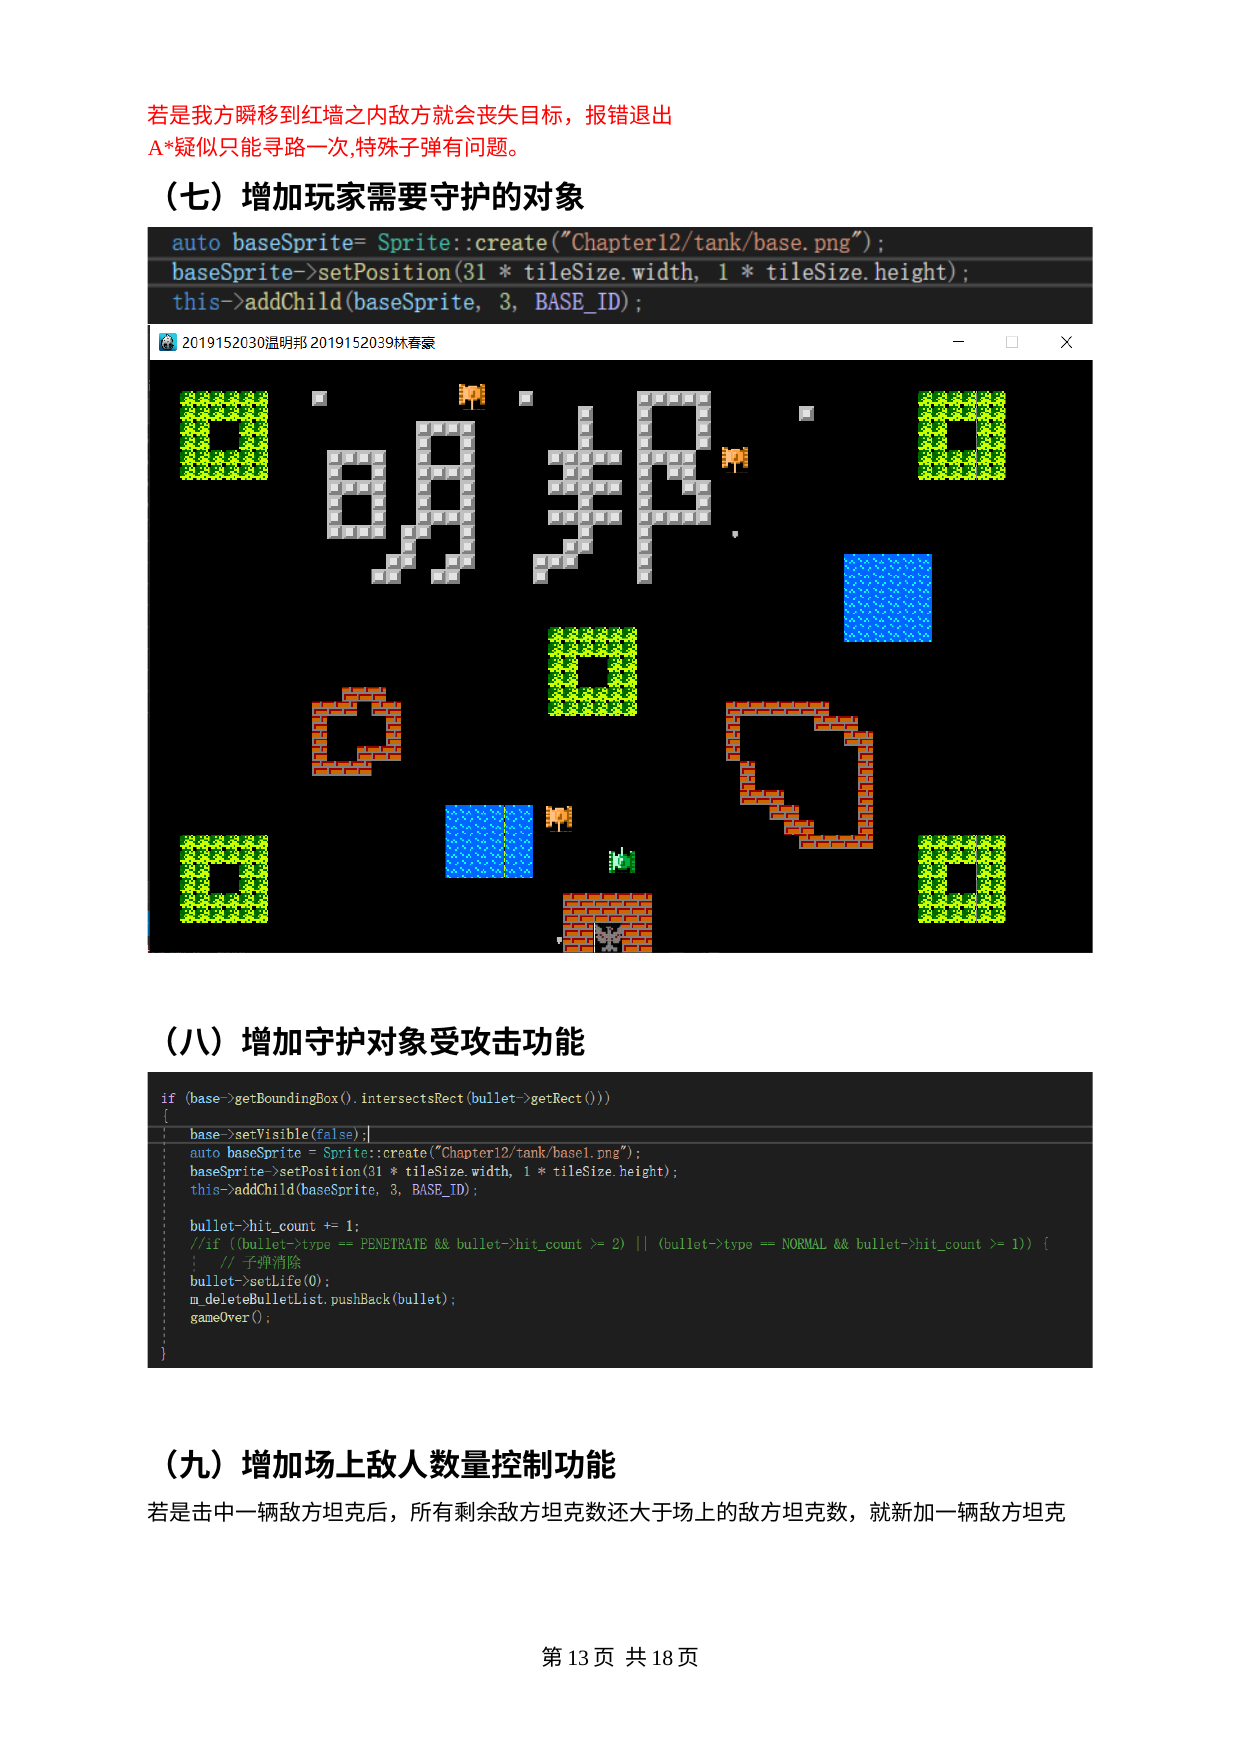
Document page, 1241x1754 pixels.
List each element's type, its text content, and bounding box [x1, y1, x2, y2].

text 若是我方瞬移到红墙之内敌方就会丧失目标，报错退出 [148, 97, 1092, 130]
list 增加场上敌人数量控制功能 [104, 1430, 1092, 1495]
list 增加守护对象受攻击功能 [104, 1007, 1092, 1072]
list 增加玩家需要守护的对象 [104, 162, 1092, 227]
text A*疑似只能寻路一次,特殊子弹有问题。 [148, 130, 1092, 162]
picture [147, 1072, 1093, 1368]
picture [147, 325, 1093, 953]
text 若是击中一辆敌方坦克后，所有剩余敌方坦克数还大于场上的敌方坦克数，就新加一辆敌方坦克 [148, 1495, 1092, 1527]
picture [147, 227, 1093, 324]
